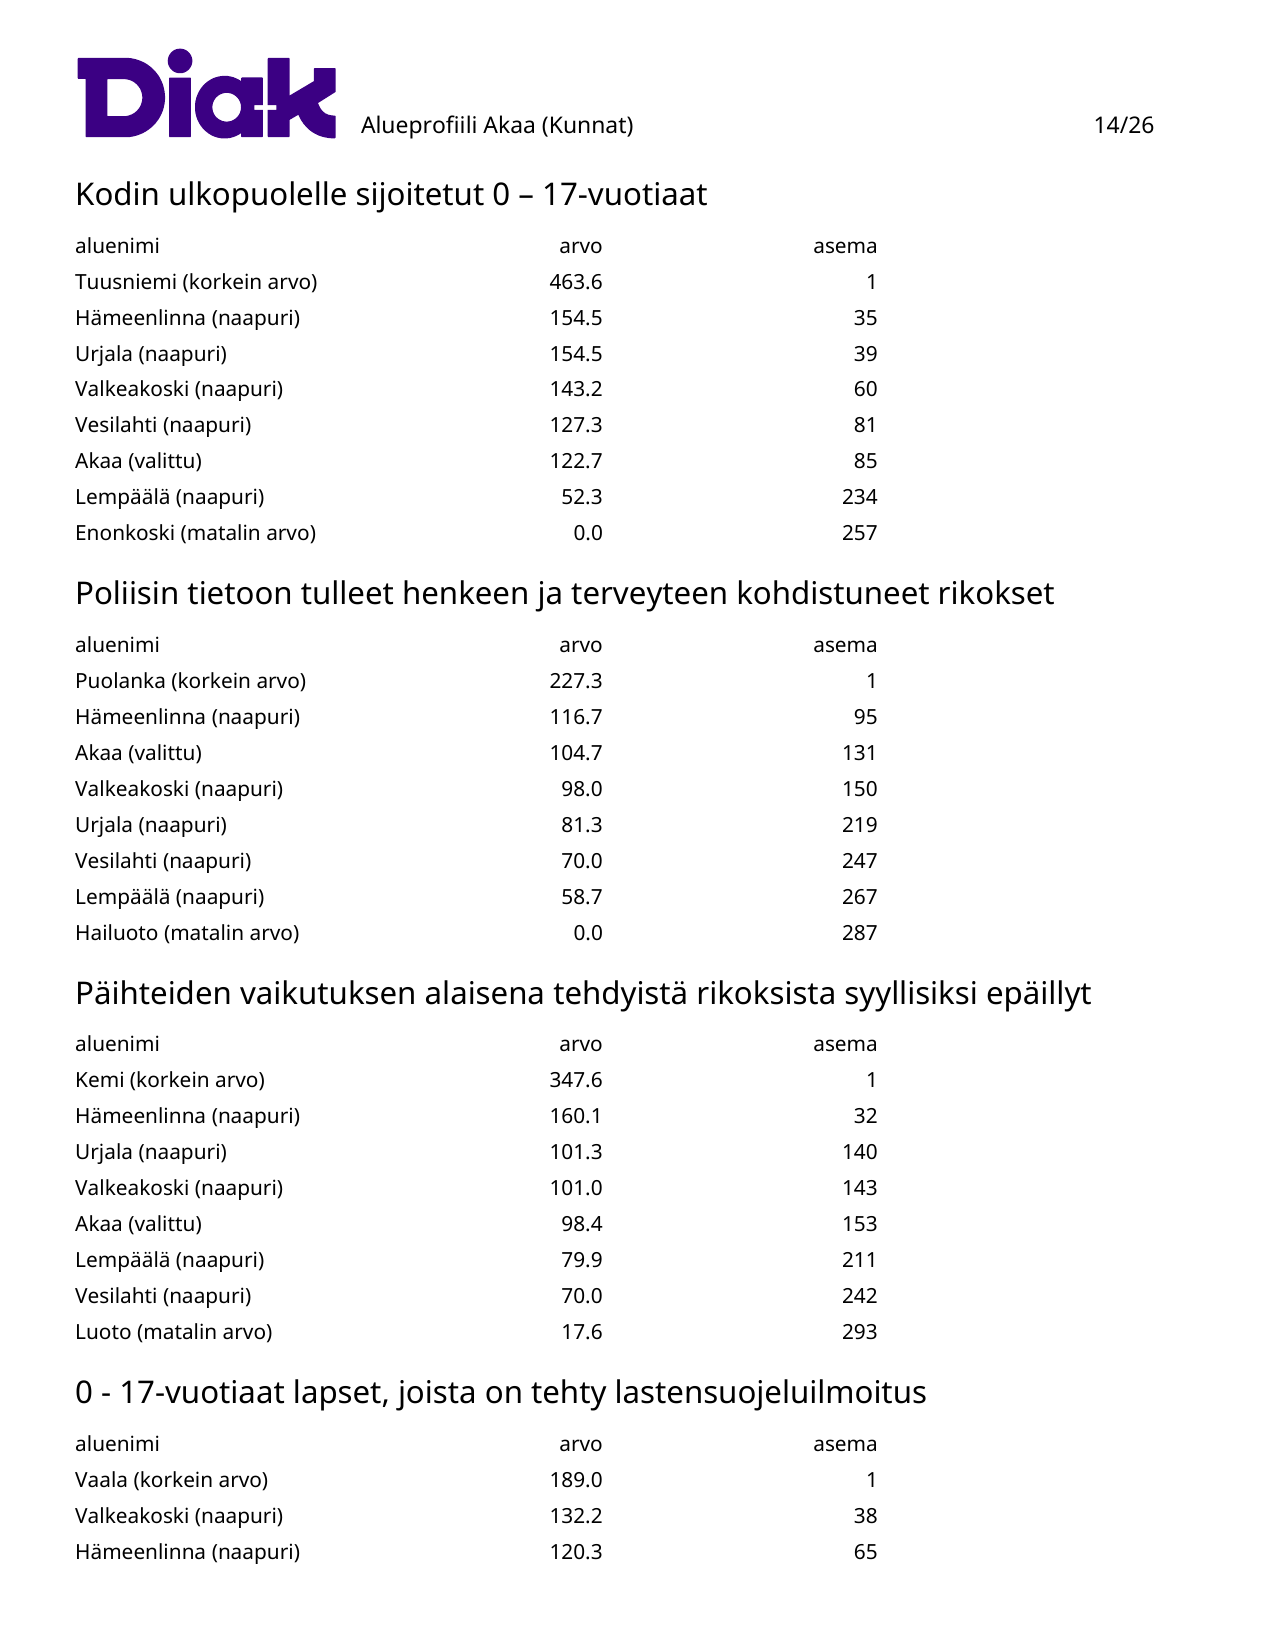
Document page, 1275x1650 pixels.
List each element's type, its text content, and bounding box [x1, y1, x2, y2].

table_cell Vesilahti (naapuri) [64, 842, 339, 878]
table_cell 79.9 [339, 1241, 614, 1277]
table_cell 267 [614, 878, 889, 914]
table_cell 131 [614, 734, 889, 770]
table_cell 70.0 [339, 1278, 614, 1313]
table_cell Vesilahti (naapuri) [64, 1278, 339, 1313]
table_cell 127.3 [339, 407, 614, 443]
table_cell Hämeenlinna (naapuri) [64, 1533, 339, 1569]
table_cell 70.0 [339, 842, 614, 878]
table_cell 81 [614, 407, 889, 443]
table_cell 104.7 [339, 734, 614, 770]
table_cell Hailuoto (matalin arvo) [64, 914, 339, 950]
table_cell 122.7 [339, 443, 614, 479]
table_cell Valkeakoski (naapuri) [64, 1497, 339, 1533]
table_cell 17.6 [339, 1313, 614, 1349]
table_cell Lempäälä (naapuri) [64, 878, 339, 914]
table_cell 35 [614, 299, 889, 335]
table_cell 153 [614, 1206, 889, 1241]
table_cell 154.5 [339, 299, 614, 335]
table_cell 39 [614, 335, 889, 371]
table_cell 1 [614, 263, 889, 299]
subtitle Kodin ulkopuolelle sijoitetut 0 – 17-vuotiaat [75, 172, 1200, 214]
table_cell 189.0 [339, 1461, 614, 1497]
table_cell 150 [614, 770, 889, 806]
table_cell 132.2 [339, 1497, 614, 1533]
table_cell 227.3 [339, 663, 614, 698]
table_cell 98.4 [339, 1206, 614, 1241]
table_cell 234 [614, 479, 889, 514]
table_cell Tuusniemi (korkein arvo) [64, 263, 339, 299]
subtitle Päihteiden vaikutuksen alaisena tehdyistä rikoksista syyllisiksi epäillyt [75, 971, 1200, 1013]
table_cell 120.3 [339, 1533, 614, 1569]
subtitle 0 - 17-vuotiaat lapset, joista on tehty lastensuojeluilmoitus [75, 1370, 1200, 1413]
table_cell Hämeenlinna (naapuri) [64, 1098, 339, 1134]
table_cell 1 [614, 1062, 889, 1098]
table_header asema [614, 1425, 889, 1461]
table_cell 1 [614, 663, 889, 698]
table_header aluenimi [64, 227, 339, 263]
table_cell 140 [614, 1134, 889, 1169]
table_cell Lempäälä (naapuri) [64, 1241, 339, 1277]
table_cell 101.0 [339, 1170, 614, 1206]
table_cell 101.3 [339, 1134, 614, 1169]
table_cell 116.7 [339, 698, 614, 734]
table_header aluenimi [64, 1425, 339, 1461]
table_cell Vesilahti (naapuri) [64, 407, 339, 443]
table_cell 58.7 [339, 878, 614, 914]
table_cell Akaa (valittu) [64, 443, 339, 479]
table_cell 293 [614, 1313, 889, 1349]
table_cell 81.3 [339, 806, 614, 842]
table_cell 247 [614, 842, 889, 878]
table_cell 98.0 [339, 770, 614, 806]
table_cell 211 [614, 1241, 889, 1277]
table_cell 257 [614, 515, 889, 551]
table_cell 463.6 [339, 263, 614, 299]
table_cell 143.2 [339, 371, 614, 407]
table_cell 95 [614, 698, 889, 734]
table_header asema [614, 626, 889, 662]
table_header arvo [339, 1026, 614, 1062]
table_cell 0.0 [339, 914, 614, 950]
table_cell Urjala (naapuri) [64, 335, 339, 371]
table_cell Valkeakoski (naapuri) [64, 371, 339, 407]
table_cell Urjala (naapuri) [64, 1134, 339, 1169]
table_header aluenimi [64, 1026, 339, 1062]
subtitle Poliisin tietoon tulleet henkeen ja terveyteen kohdistuneet rikokset [75, 571, 1200, 614]
table_cell Luoto (matalin arvo) [64, 1313, 339, 1349]
table_cell Hämeenlinna (naapuri) [64, 299, 339, 335]
table_cell Kemi (korkein arvo) [64, 1062, 339, 1098]
table_cell 242 [614, 1278, 889, 1313]
table_header aluenimi [64, 626, 339, 662]
table_cell 85 [614, 443, 889, 479]
table_cell Lempäälä (naapuri) [64, 479, 339, 514]
table_header arvo [339, 626, 614, 662]
table_cell 65 [614, 1533, 889, 1569]
table_cell 1 [614, 1461, 889, 1497]
table_cell Valkeakoski (naapuri) [64, 1170, 339, 1206]
table_cell 38 [614, 1497, 889, 1533]
table_cell Valkeakoski (naapuri) [64, 770, 339, 806]
table_cell 160.1 [339, 1098, 614, 1134]
table_cell 143 [614, 1170, 889, 1206]
table_cell 219 [614, 806, 889, 842]
table_cell Akaa (valittu) [64, 734, 339, 770]
table_cell Urjala (naapuri) [64, 806, 339, 842]
table_cell 0.0 [339, 515, 614, 551]
table_cell Enonkoski (matalin arvo) [64, 515, 339, 551]
table_cell 52.3 [339, 479, 614, 514]
table_cell 154.5 [339, 335, 614, 371]
table_cell Akaa (valittu) [64, 1206, 339, 1241]
table_cell Hämeenlinna (naapuri) [64, 698, 339, 734]
table_header arvo [339, 227, 614, 263]
table_cell Vaala (korkein arvo) [64, 1461, 339, 1497]
table_header asema [614, 1026, 889, 1062]
table_cell 60 [614, 371, 889, 407]
table_cell 32 [614, 1098, 889, 1134]
table_header asema [614, 227, 889, 263]
table_header arvo [339, 1425, 614, 1461]
table_cell Puolanka (korkein arvo) [64, 663, 339, 698]
table_cell 347.6 [339, 1062, 614, 1098]
table_cell 287 [614, 914, 889, 950]
